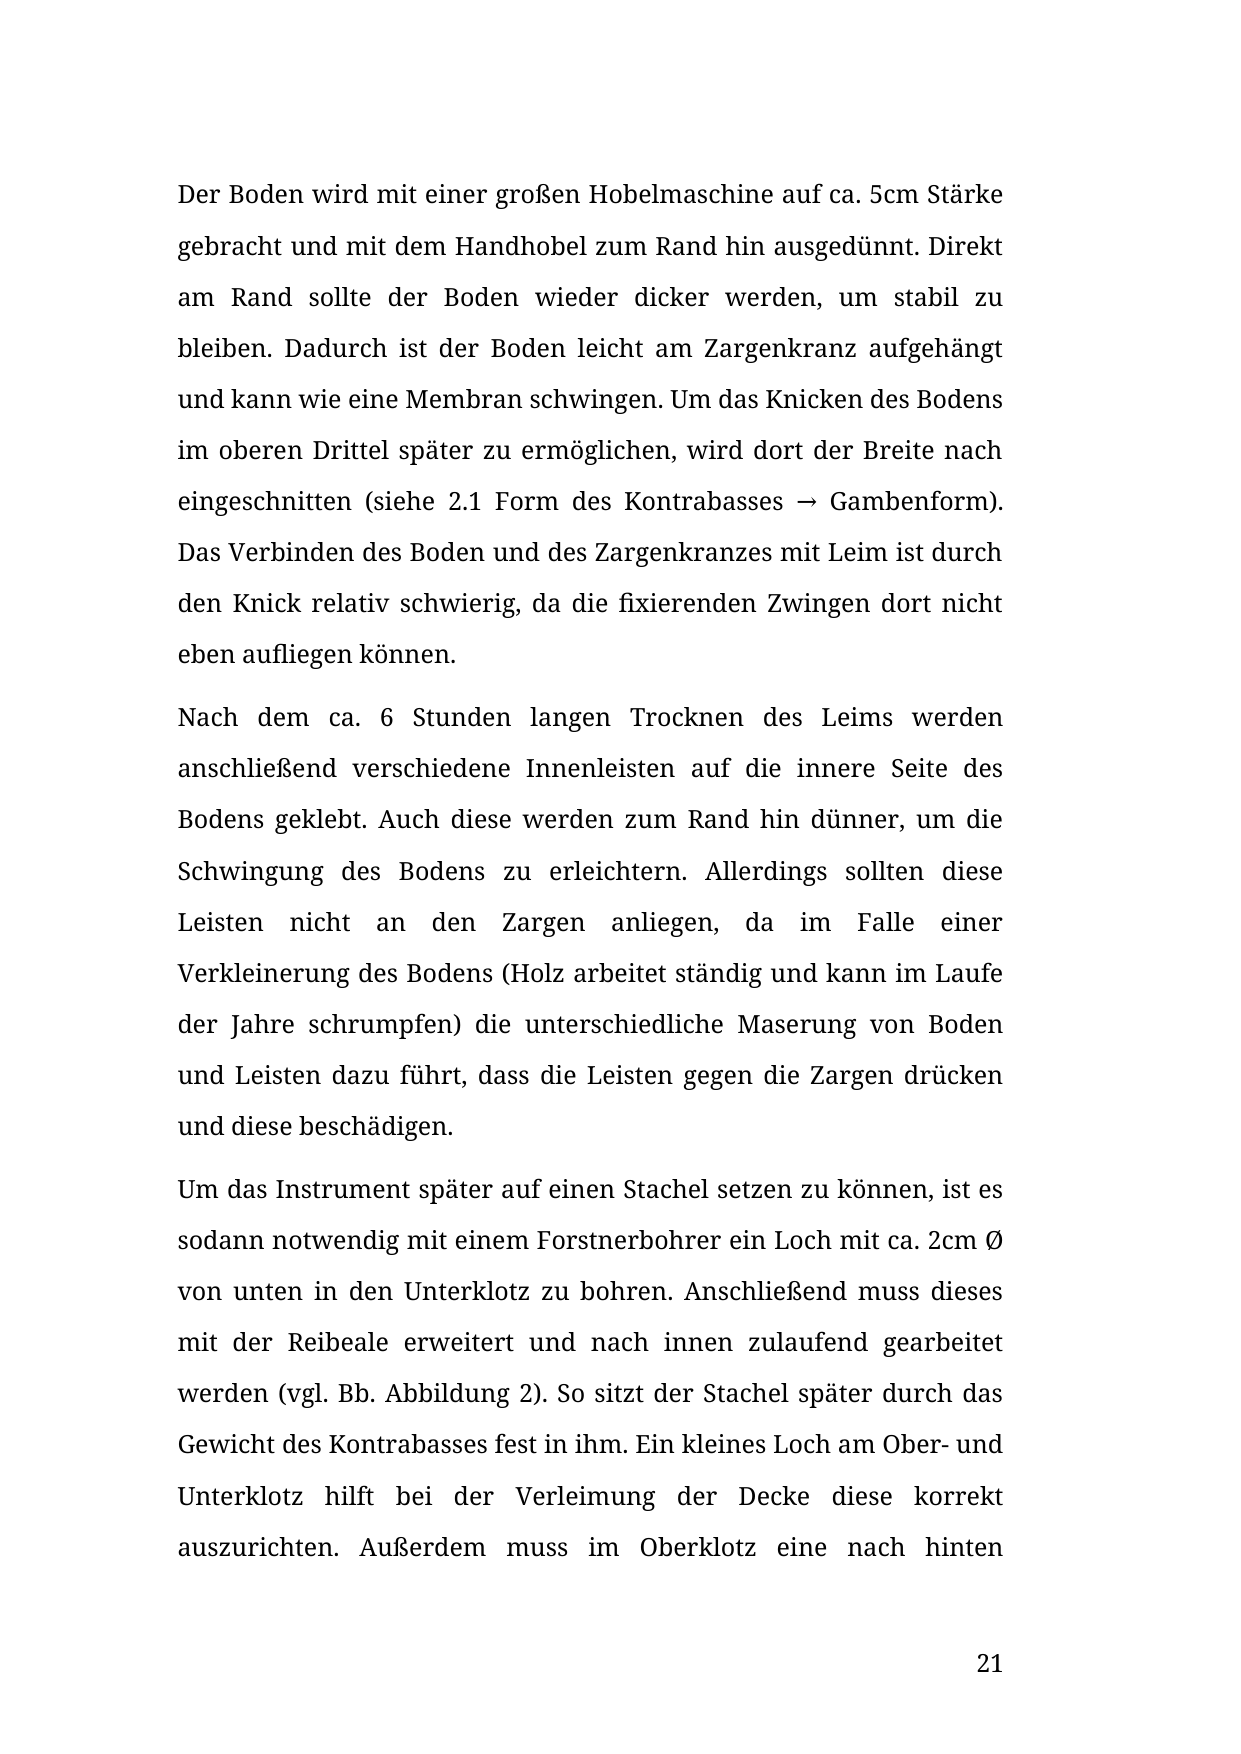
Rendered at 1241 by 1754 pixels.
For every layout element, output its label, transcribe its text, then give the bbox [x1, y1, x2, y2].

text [177, 1172, 1004, 1563]
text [177, 177, 1004, 671]
text Nach dem ca. 6 Stunden langen Trocknen des Leims werden anschließend verschiedene Innenleisten auf die innere Seite des Bodens geklebt. Auch diese werden zum Rand hin dünner, um die Schwingung des Bodens zu erleichtern. Allerdings sollten diese Leisten nicht an den Zargen anliegen, da im Falle einer Verkleinerung des Bodens (Holz arbeitet ständig und kann im Laufe der Jahre schrumpfen) die unterschiedliche Maserung von Boden und Leisten dazu führt, dass die Leisten gegen die Zargen drücken und diese beschädigen. [177, 700, 1004, 1142]
